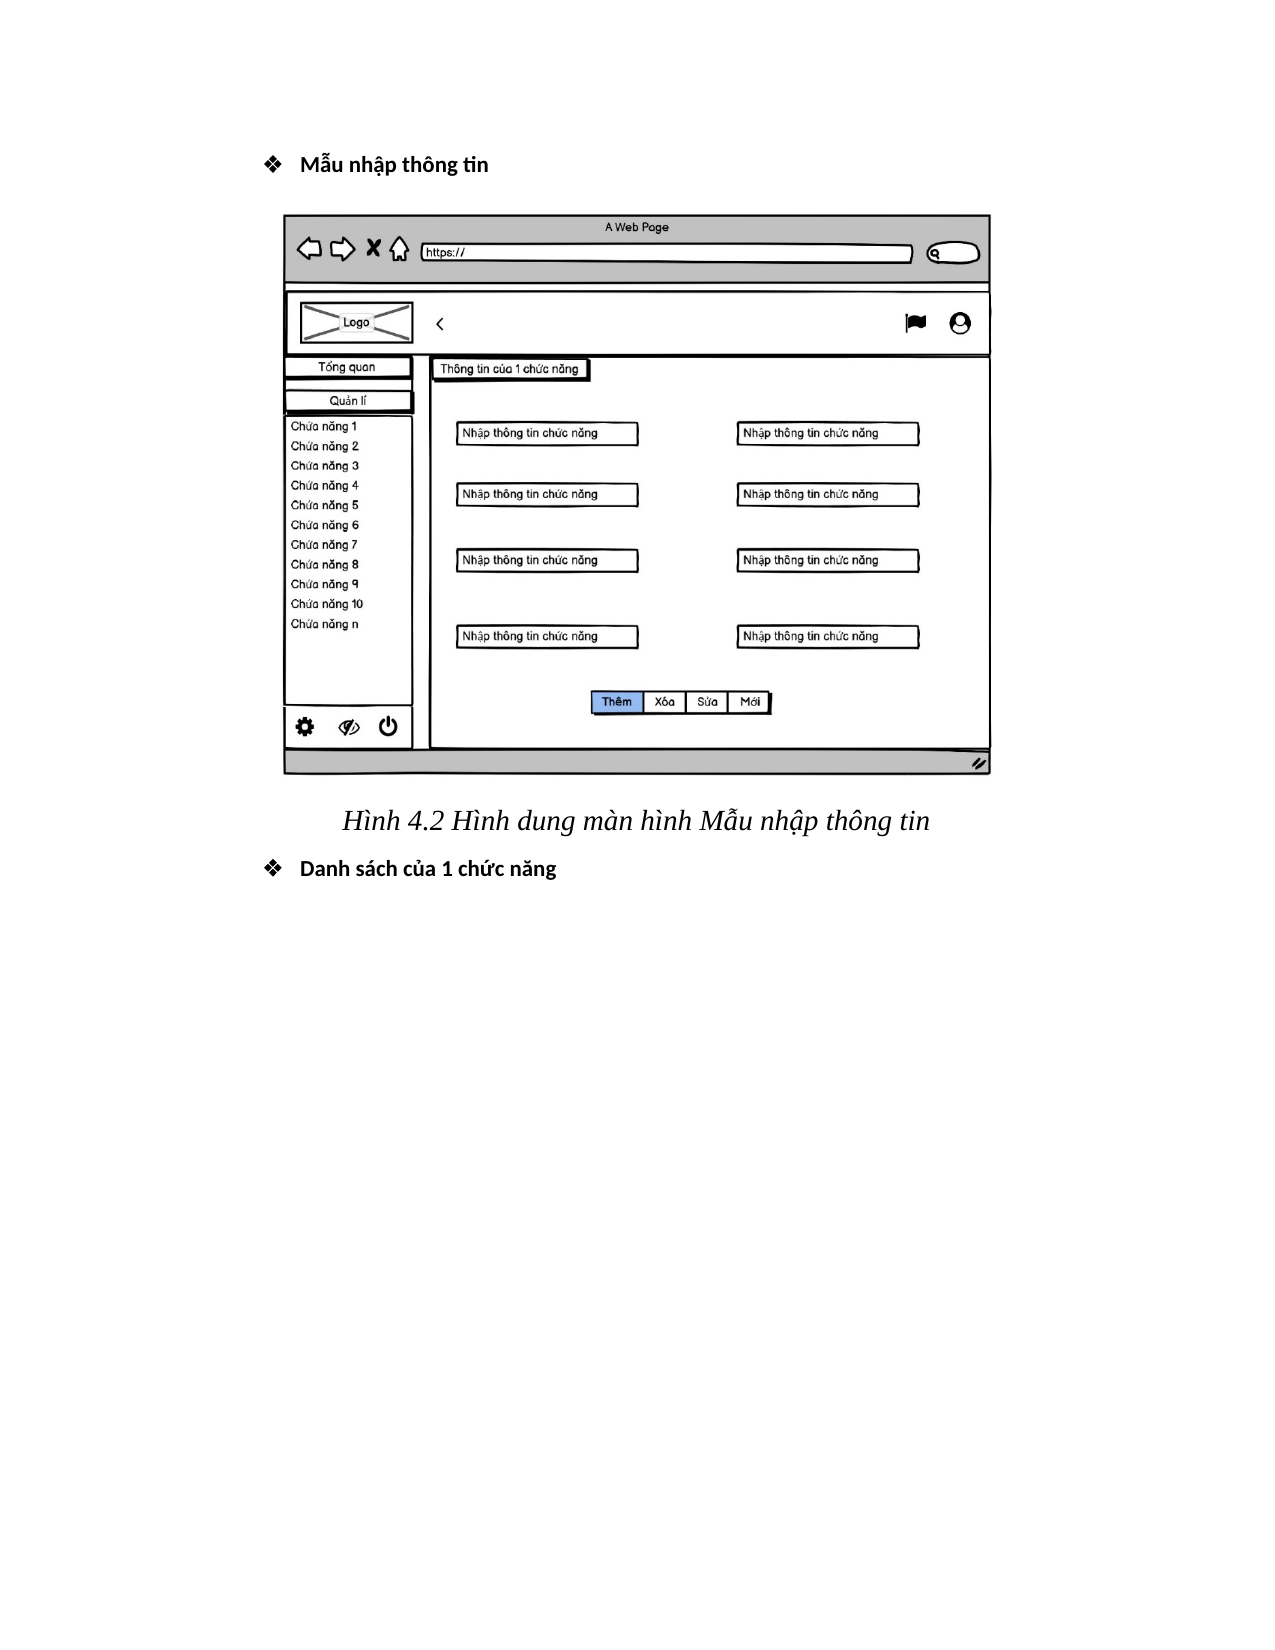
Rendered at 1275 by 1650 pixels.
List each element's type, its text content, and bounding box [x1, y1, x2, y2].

picture [273, 204, 1002, 785]
text Hình 4.2 Hình dung màn hình Mẫu nhập thông tin [150, 803, 1125, 837]
list Mẫu nhập thông tin [262, 150, 1125, 178]
list Danh sách của 1 chức năng [262, 854, 1125, 882]
